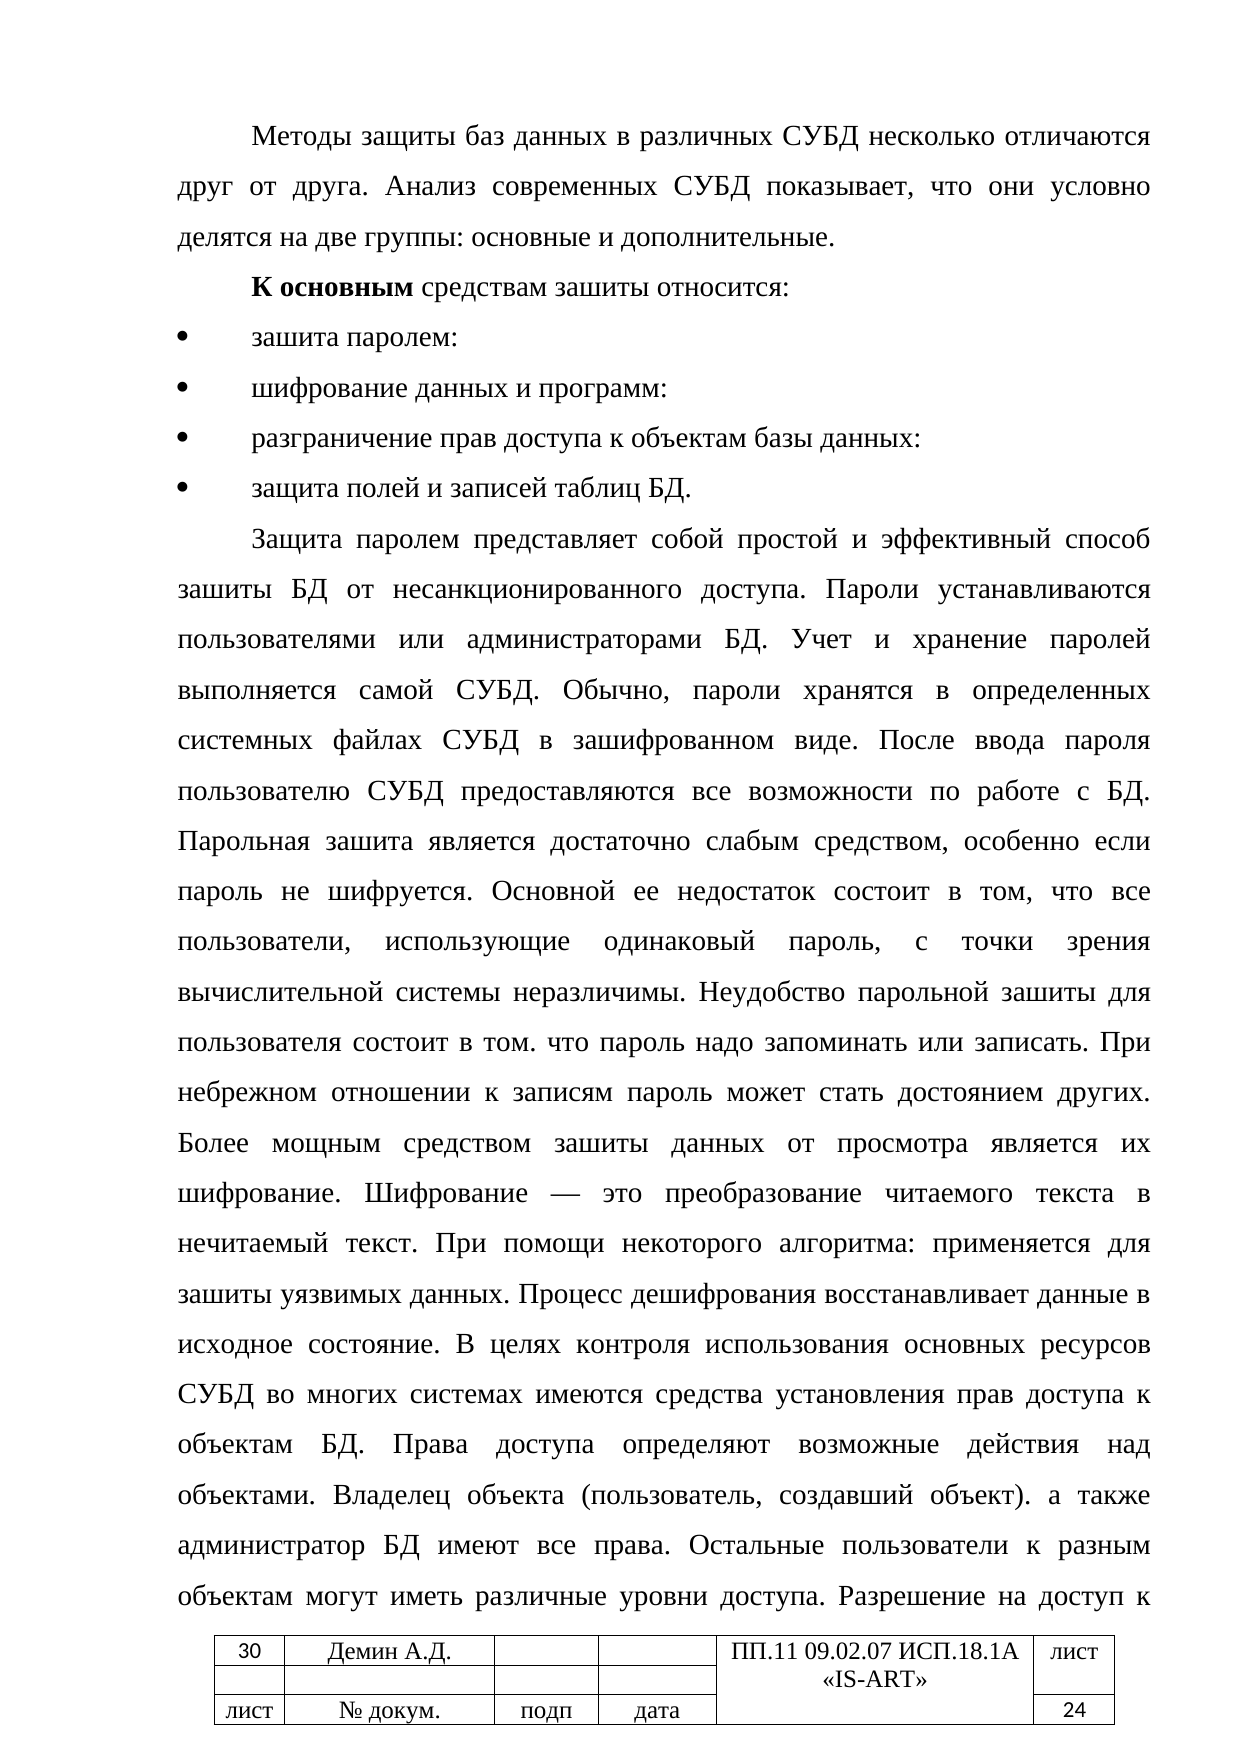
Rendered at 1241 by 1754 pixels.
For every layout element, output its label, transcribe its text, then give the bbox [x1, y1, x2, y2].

list зашита паролем: [177, 319, 1152, 353]
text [177, 521, 1152, 1611]
list шифрование данных и программ: [177, 370, 1152, 403]
list разграничение прав доступа к объектам базы данных: [177, 420, 1152, 454]
text К основным средствам зашиты относится: [177, 269, 1152, 303]
list защита полей и записей таблиц БД. [177, 471, 1152, 504]
text Методы защиты баз данных в различных СУБД несколько отличаются друг от друга. Анализ современных СУБД показывает, что они условно делятся на две группы: основные и дополнительные. [177, 118, 1152, 252]
